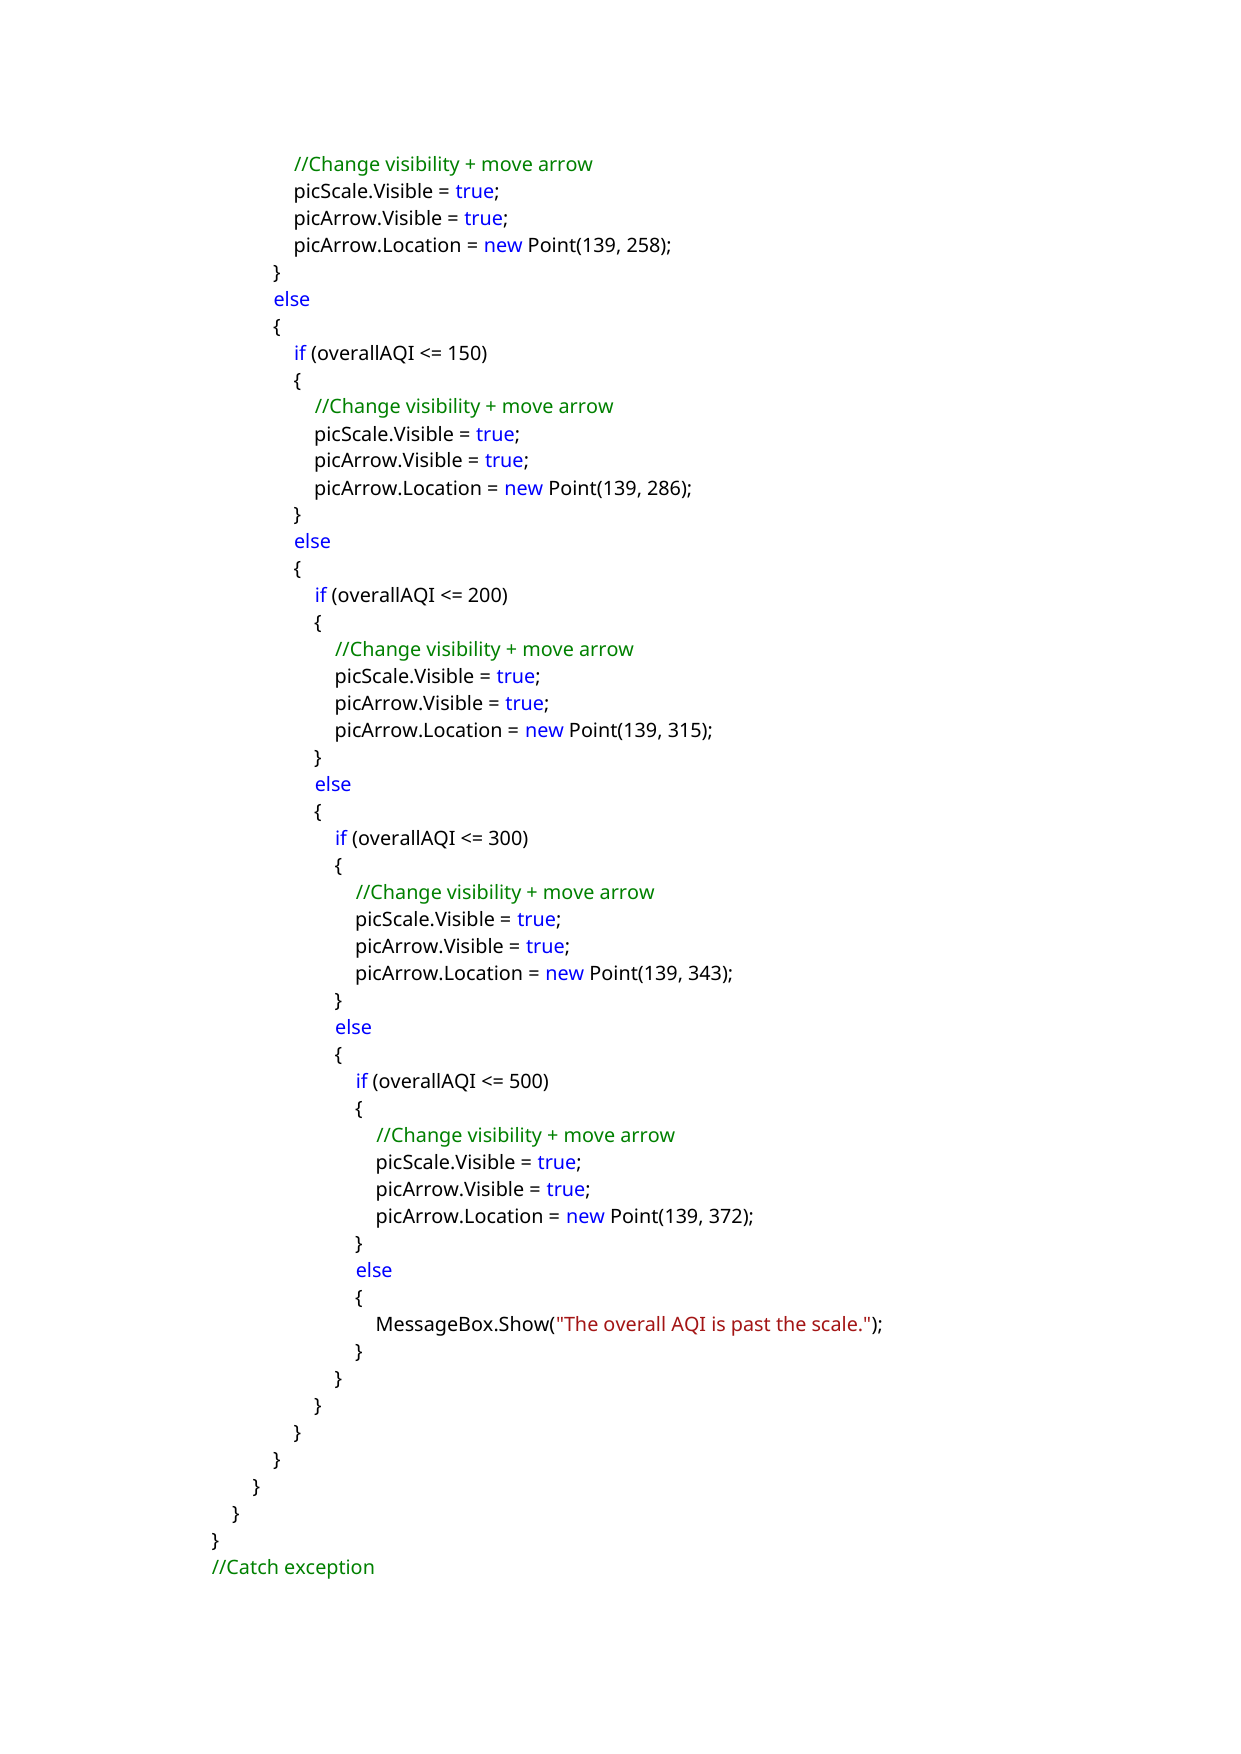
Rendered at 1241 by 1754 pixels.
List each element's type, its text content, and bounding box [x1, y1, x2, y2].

text } [150, 1526, 1090, 1553]
text if (overallAQI <= 150) [150, 339, 1090, 366]
text //Change visibility + move arrow [150, 393, 1090, 420]
text } [150, 258, 1090, 285]
text picArrow.Location = new Point(139, 372); [150, 1202, 1090, 1229]
text } [150, 1391, 1090, 1418]
text //Change visibility + move arrow [150, 1121, 1090, 1148]
text { [150, 1283, 1090, 1310]
text //Change visibility + move arrow [150, 878, 1090, 905]
text else [150, 528, 1090, 555]
text picArrow.Visible = true; [150, 932, 1090, 959]
text { [150, 797, 1090, 824]
text } [150, 1472, 1090, 1499]
text //Change visibility + move arrow [150, 636, 1090, 663]
text picScale.Visible = true; [150, 663, 1090, 689]
text if (overallAQI <= 500) [150, 1067, 1090, 1094]
text { [150, 312, 1090, 339]
text picScale.Visible = true; [150, 420, 1090, 447]
text } [150, 1499, 1090, 1526]
text { [150, 609, 1090, 636]
text picArrow.Visible = true; [150, 689, 1090, 717]
text else [150, 285, 1090, 312]
text else [150, 771, 1090, 797]
text picScale.Visible = true; [150, 177, 1090, 204]
text //Change visibility + move arrow [150, 150, 1090, 177]
text { [150, 1040, 1090, 1067]
text } [150, 1418, 1090, 1445]
text if (overallAQI <= 300) [150, 824, 1090, 851]
text MessageBox.Show("The overall AQI is past the scale."); [150, 1310, 1090, 1337]
text if (overallAQI <= 200) [150, 582, 1090, 609]
text } [150, 501, 1090, 528]
text { [150, 1094, 1090, 1121]
text picArrow.Location = new Point(139, 343); [150, 959, 1090, 986]
text { [150, 366, 1090, 393]
text else [150, 1013, 1090, 1040]
text { [150, 555, 1090, 582]
text } [150, 743, 1090, 771]
text picArrow.Visible = true; [150, 447, 1090, 474]
text picScale.Visible = true; [150, 1148, 1090, 1175]
text } [150, 1229, 1090, 1256]
text { [150, 851, 1090, 878]
text picArrow.Visible = true; [150, 1175, 1090, 1202]
text picArrow.Location = new Point(139, 258); [150, 231, 1090, 258]
text picScale.Visible = true; [150, 905, 1090, 932]
text } [150, 1364, 1090, 1391]
text picArrow.Location = new Point(139, 315); [150, 717, 1090, 743]
text picArrow.Location = new Point(139, 286); [150, 474, 1090, 501]
text else [150, 1256, 1090, 1283]
text } [150, 986, 1090, 1013]
text } [150, 1445, 1090, 1472]
text picArrow.Visible = true; [150, 204, 1090, 231]
text //Catch exception [150, 1553, 1090, 1580]
text } [150, 1337, 1090, 1364]
